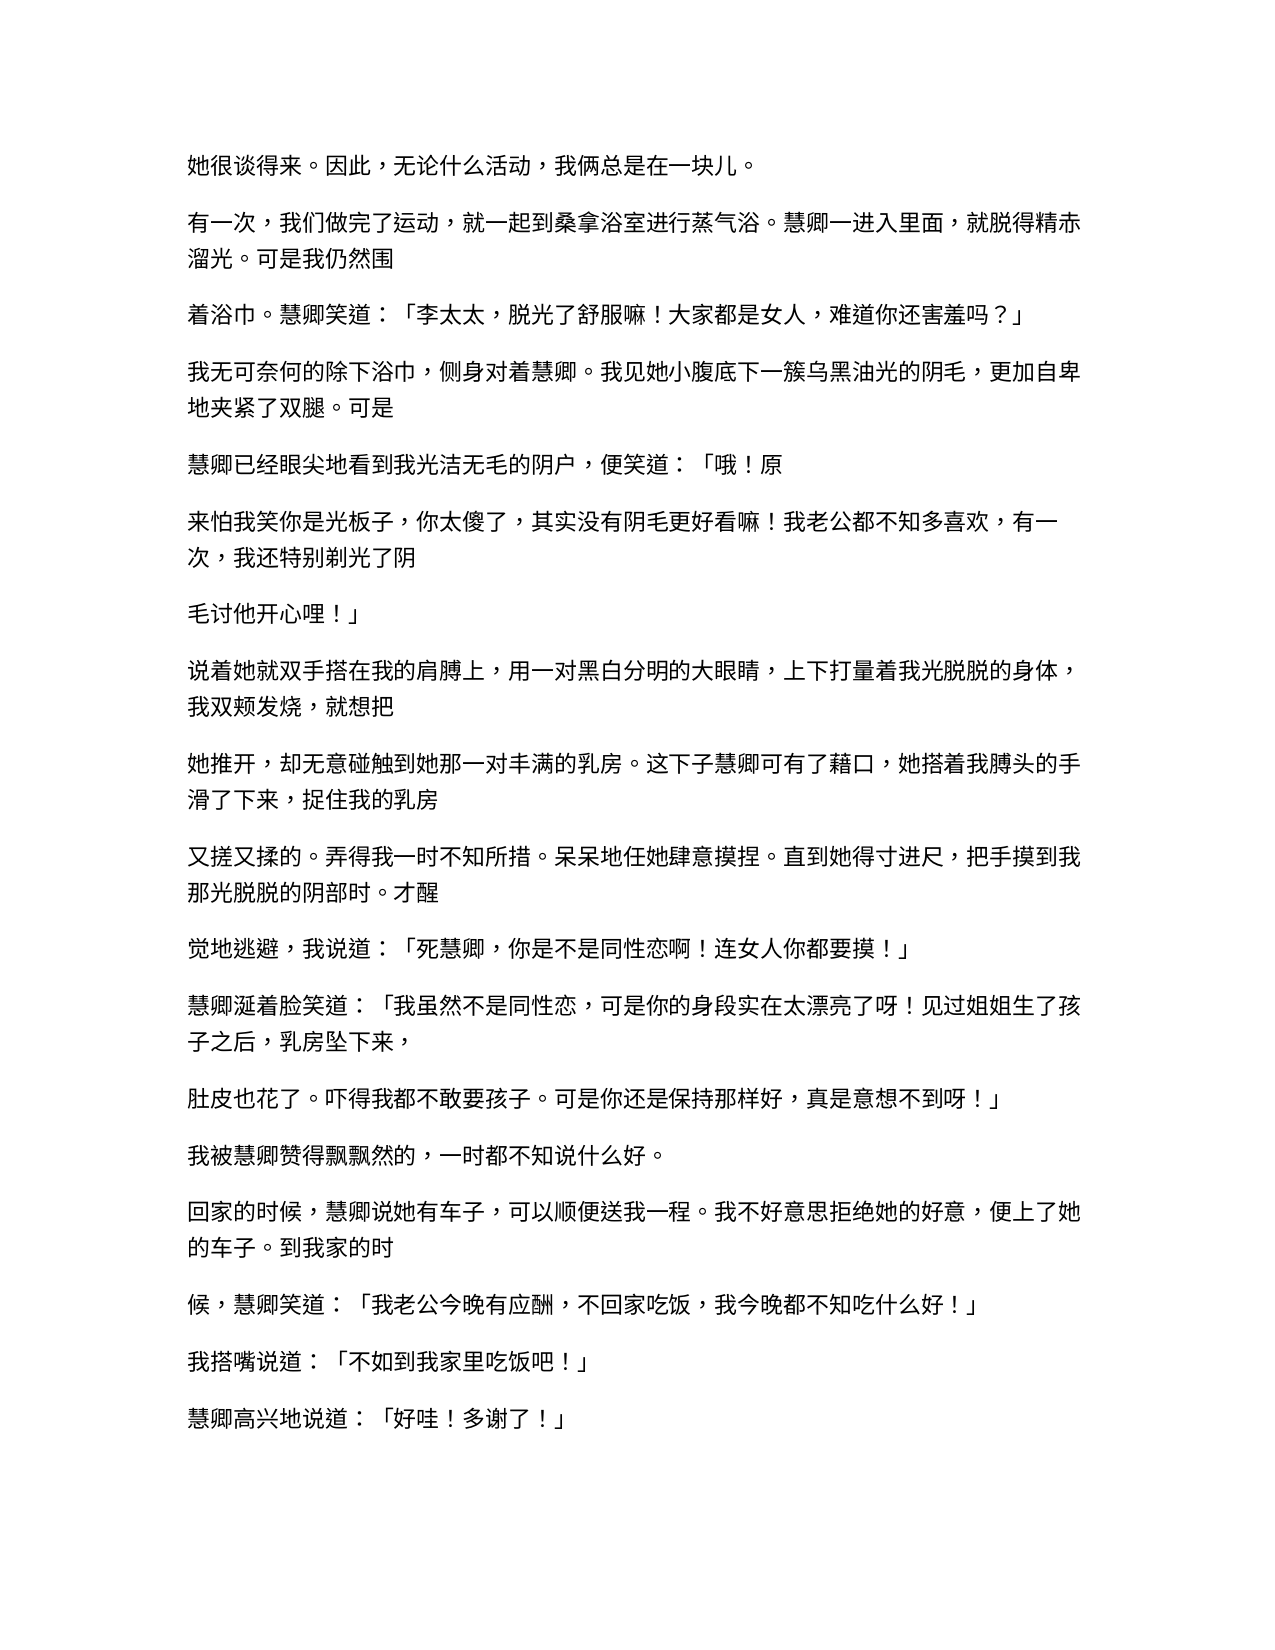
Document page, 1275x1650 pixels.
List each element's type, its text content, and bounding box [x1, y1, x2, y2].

text 觉地逃避，我说道：「死慧卿，你是不是同性恋啊！连女人你都要摸！」 [187, 933, 1087, 964]
text 我无可奈何的除下浴巾，侧身对着慧卿。我见她小腹底下一簇乌黑油光的阴毛，更加自卑地夹紧了双腿。可是 [187, 356, 1087, 423]
text 说着她就双手搭在我的肩膊上，用一对黑白分明的大眼睛，上下打量着我光脱脱的身体，我双颊发烧，就想把 [187, 655, 1087, 722]
text 我搭嘴说道：「不如到我家里吃饭吧！」 [187, 1346, 1087, 1377]
text 回家的时候，慧卿说她有车子，可以顺便送我一程。我不好意思拒绝她的好意，便上了她的车子。到我家的时 [187, 1196, 1087, 1263]
text 有一次，我们做完了运动，就一起到桑拿浴室进行蒸气浴。慧卿一进入里面，就脱得精赤溜光。可是我仍然围 [187, 207, 1087, 274]
text 慧卿涎着脸笑道：「我虽然不是同性恋，可是你的身段实在太漂亮了呀！见过姐姐生了孩子之后，乳房坠下来， [187, 990, 1087, 1057]
text 来怕我笑你是光板子，你太傻了，其实没有阴毛更好看嘛！我老公都不知多喜欢，有一次，我还特别剃光了阴 [187, 506, 1087, 573]
text 慧卿已经眼尖地看到我光洁无毛的阴户，便笑道：「哦！原 [187, 449, 1087, 480]
text 我被慧卿赞得飘飘然的，一时都不知说什么好。 [187, 1139, 1087, 1171]
text 肚皮也花了。吓得我都不敢要孩子。可是你还是保持那样好，真是意想不到呀！」 [187, 1083, 1087, 1114]
text 她推开，却无意碰触到她那一对丰满的乳房。这下子慧卿可有了藉口，她搭着我膊头的手滑了下来，捉住我的乳房 [187, 748, 1087, 815]
text 她很谈得来。因此，无论什么活动，我俩总是在一块儿。 [187, 150, 1087, 181]
text 候，慧卿笑道：「我老公今晚有应酬，不回家吃饭，我今晚都不知吃什么好！」 [187, 1289, 1087, 1320]
text 毛讨他开心哩！」 [187, 598, 1087, 630]
text 慧卿高兴地说道：「好哇！多谢了！」 [187, 1403, 1087, 1434]
text 又搓又揉的。弄得我一时不知所措。呆呆地任她肆意摸捏。直到她得寸进尺，把手摸到我那光脱脱的阴部时。才醒 [187, 841, 1087, 908]
text 着浴巾。慧卿笑道：「李太太，脱光了舒服嘛！大家都是女人，难道你还害羞吗？」 [187, 299, 1087, 331]
